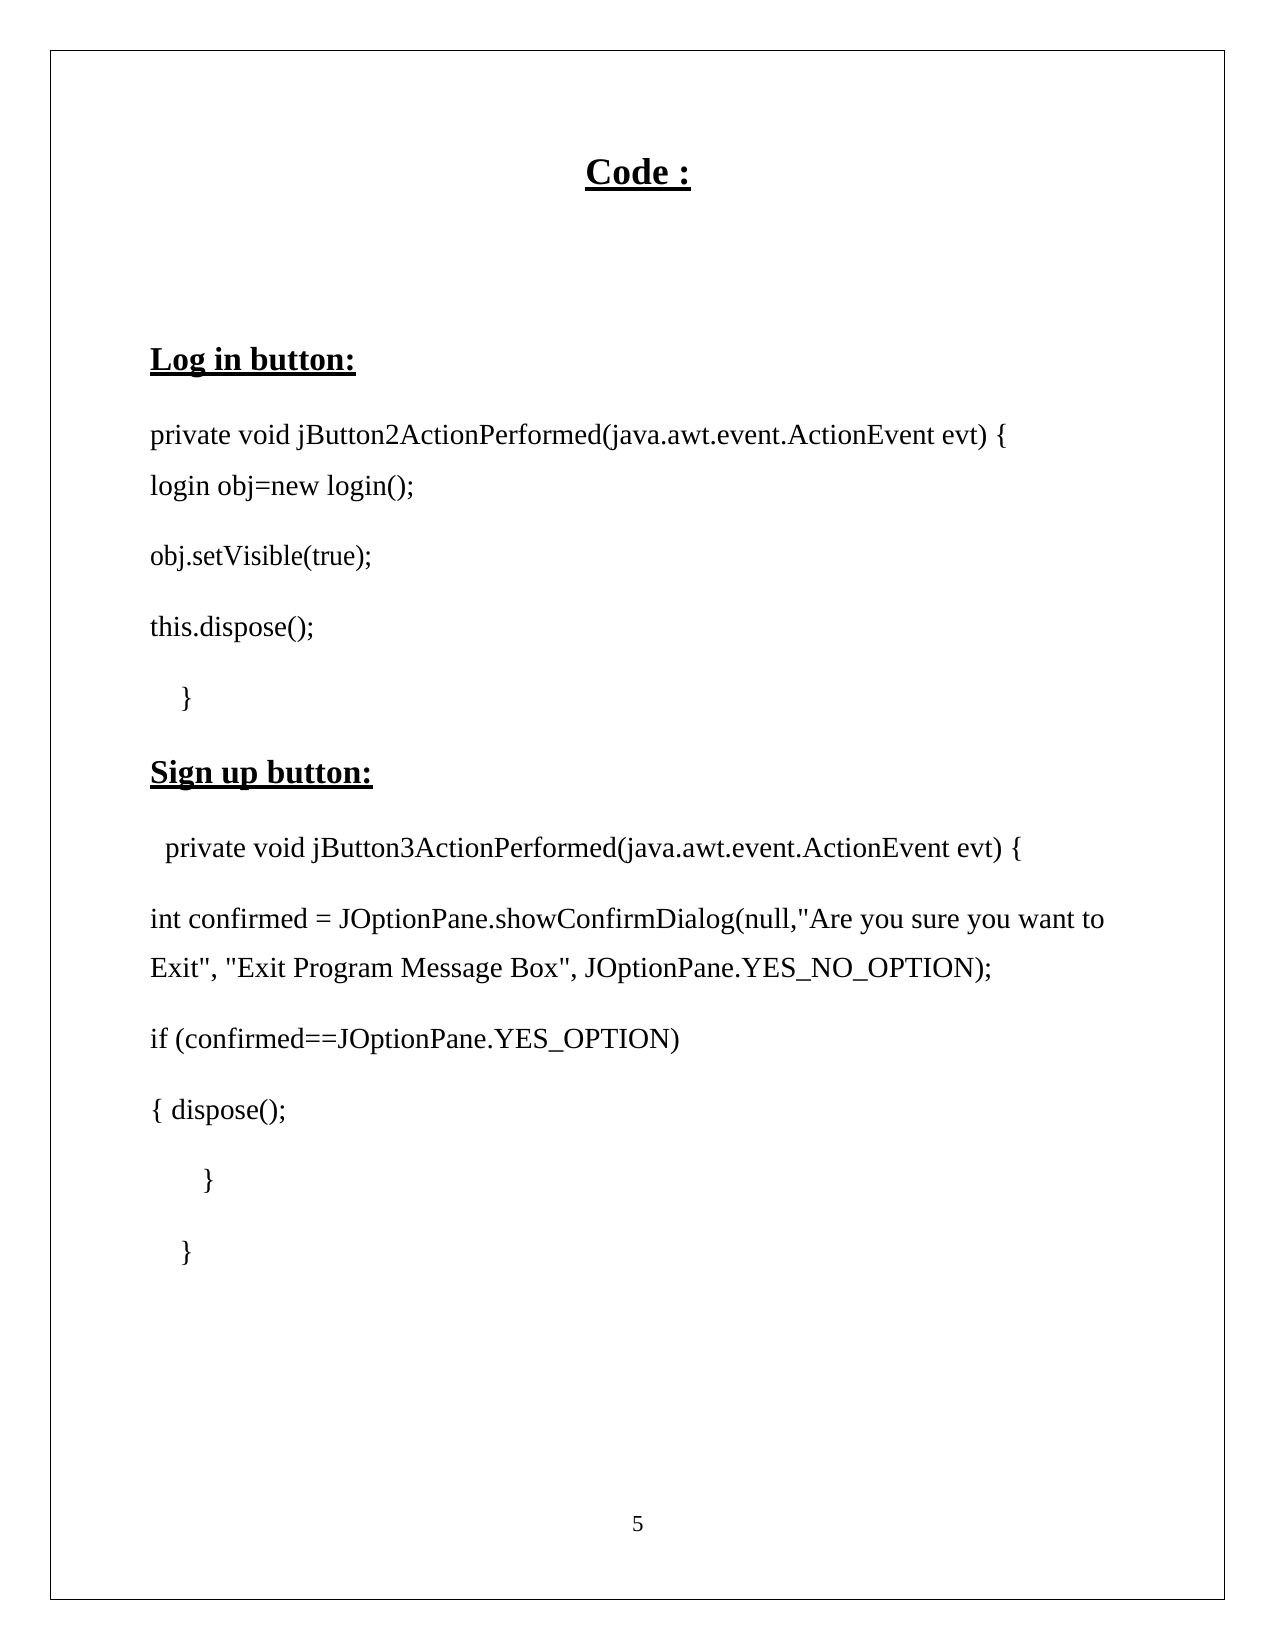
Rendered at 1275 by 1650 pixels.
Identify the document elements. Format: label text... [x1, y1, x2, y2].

subtitle Sign up button: [150, 752, 1138, 790]
text obj.setVisible(true); this.dispose(); [150, 538, 535, 643]
subtitle Code : [448, 149, 827, 193]
text int confirmed = JOptionPane.showConfirmDialog(null,"Are you sure you want to Exit", "Exit Program Message Box", JOptionPane.YES_NO_OPTION); [150, 901, 1138, 984]
text private void jButton3ActionPerformed(java.awt.event.ActionEvent evt) { [165, 830, 1138, 863]
text } [179, 1234, 1138, 1268]
text private void jButton2ActionPerformed(java.awt.event.ActionEvent evt) { login obj=new login(); [150, 417, 1013, 501]
text if (confirmed==JOptionPane.YES_OPTION){ dispose(); [150, 1022, 793, 1126]
text } [179, 680, 1138, 714]
text } [201, 1163, 1138, 1196]
subtitle Log in button: [150, 339, 1138, 377]
